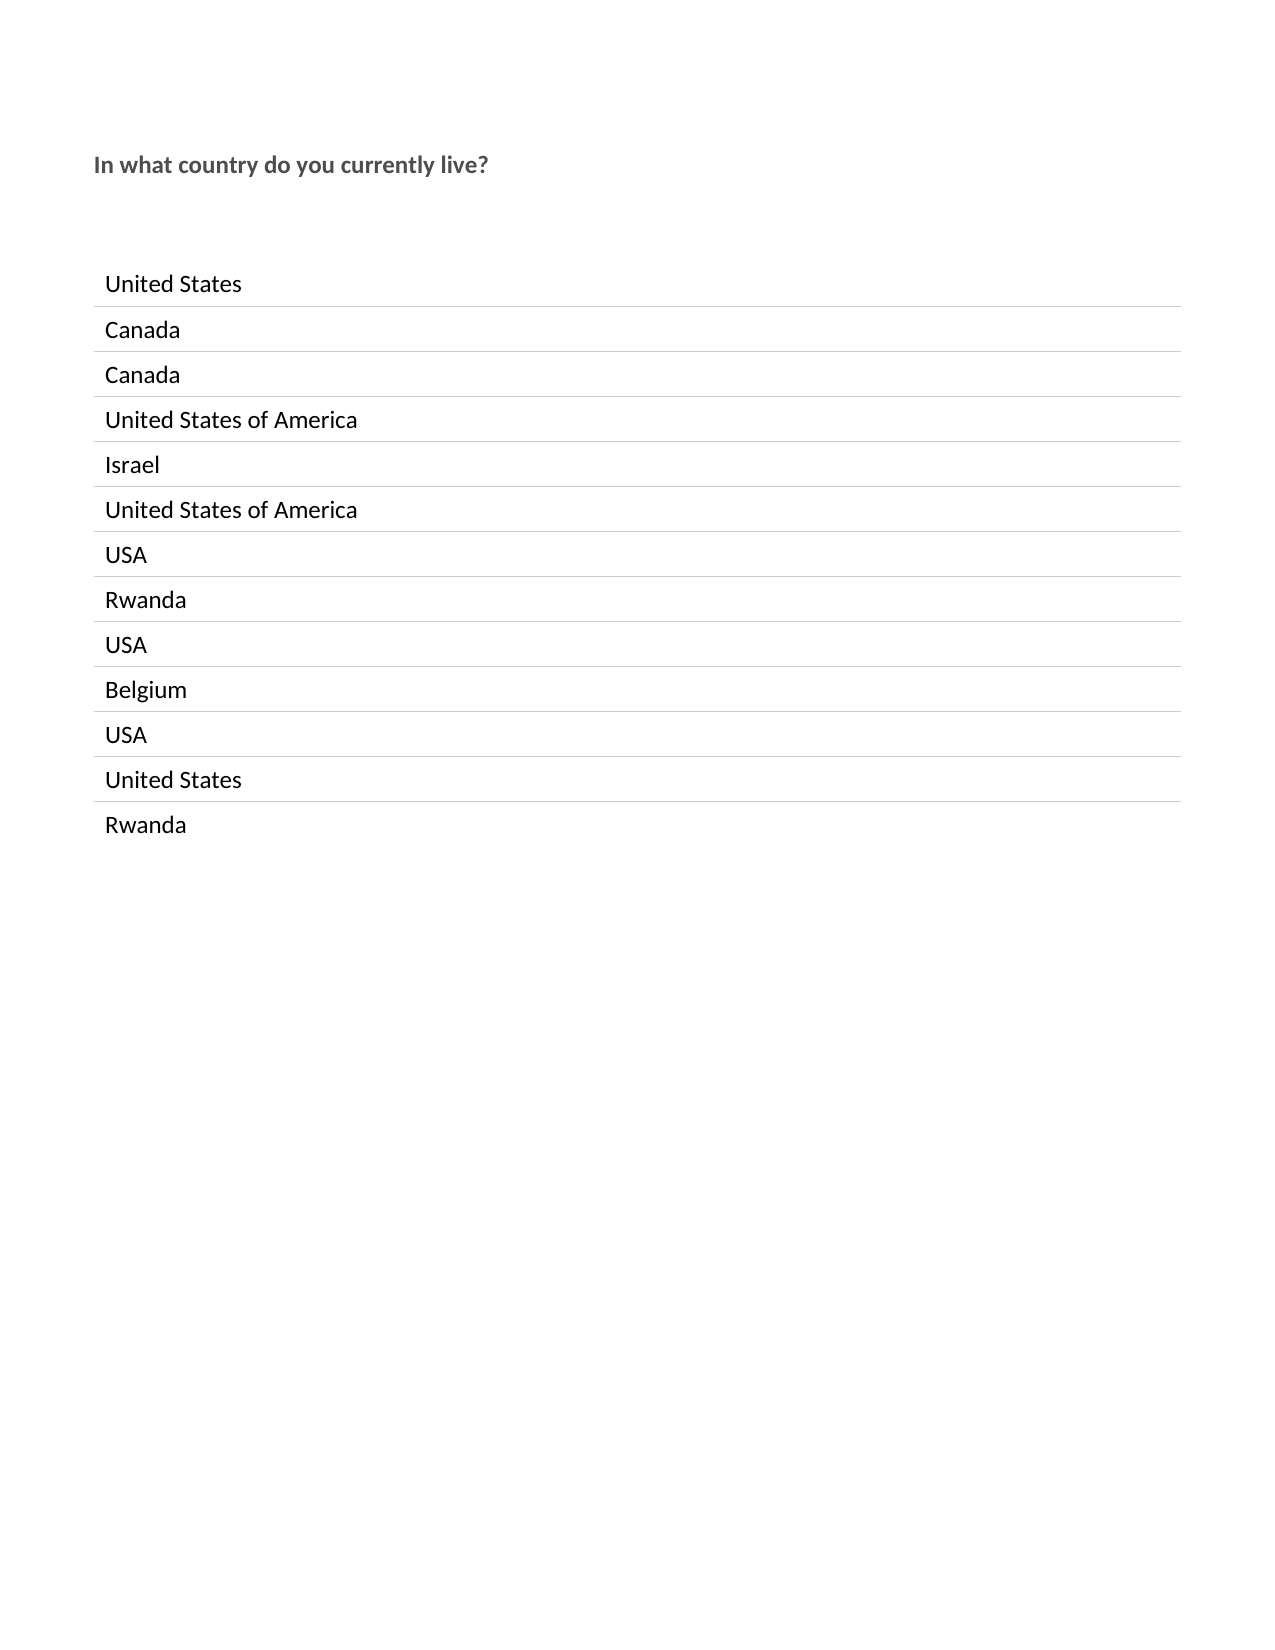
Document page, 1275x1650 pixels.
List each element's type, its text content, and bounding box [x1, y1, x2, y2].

table_cell USA [94, 622, 1181, 666]
table_cell Israel [94, 442, 1181, 486]
table_cell Canada [94, 307, 1181, 351]
table_cell USA [94, 712, 1181, 756]
table_cell United States of America [94, 397, 1181, 441]
table_cell Belgium [94, 667, 1181, 711]
table_cell USA [94, 532, 1181, 576]
table_header United States [94, 261, 1181, 306]
table_cell Rwanda [94, 577, 1181, 621]
table_cell United States of America [94, 487, 1181, 531]
text In what country do you currently live? [94, 149, 1181, 180]
table_cell Canada [94, 352, 1181, 396]
table_cell United States [94, 757, 1181, 801]
table_cell Rwanda [94, 802, 1181, 846]
